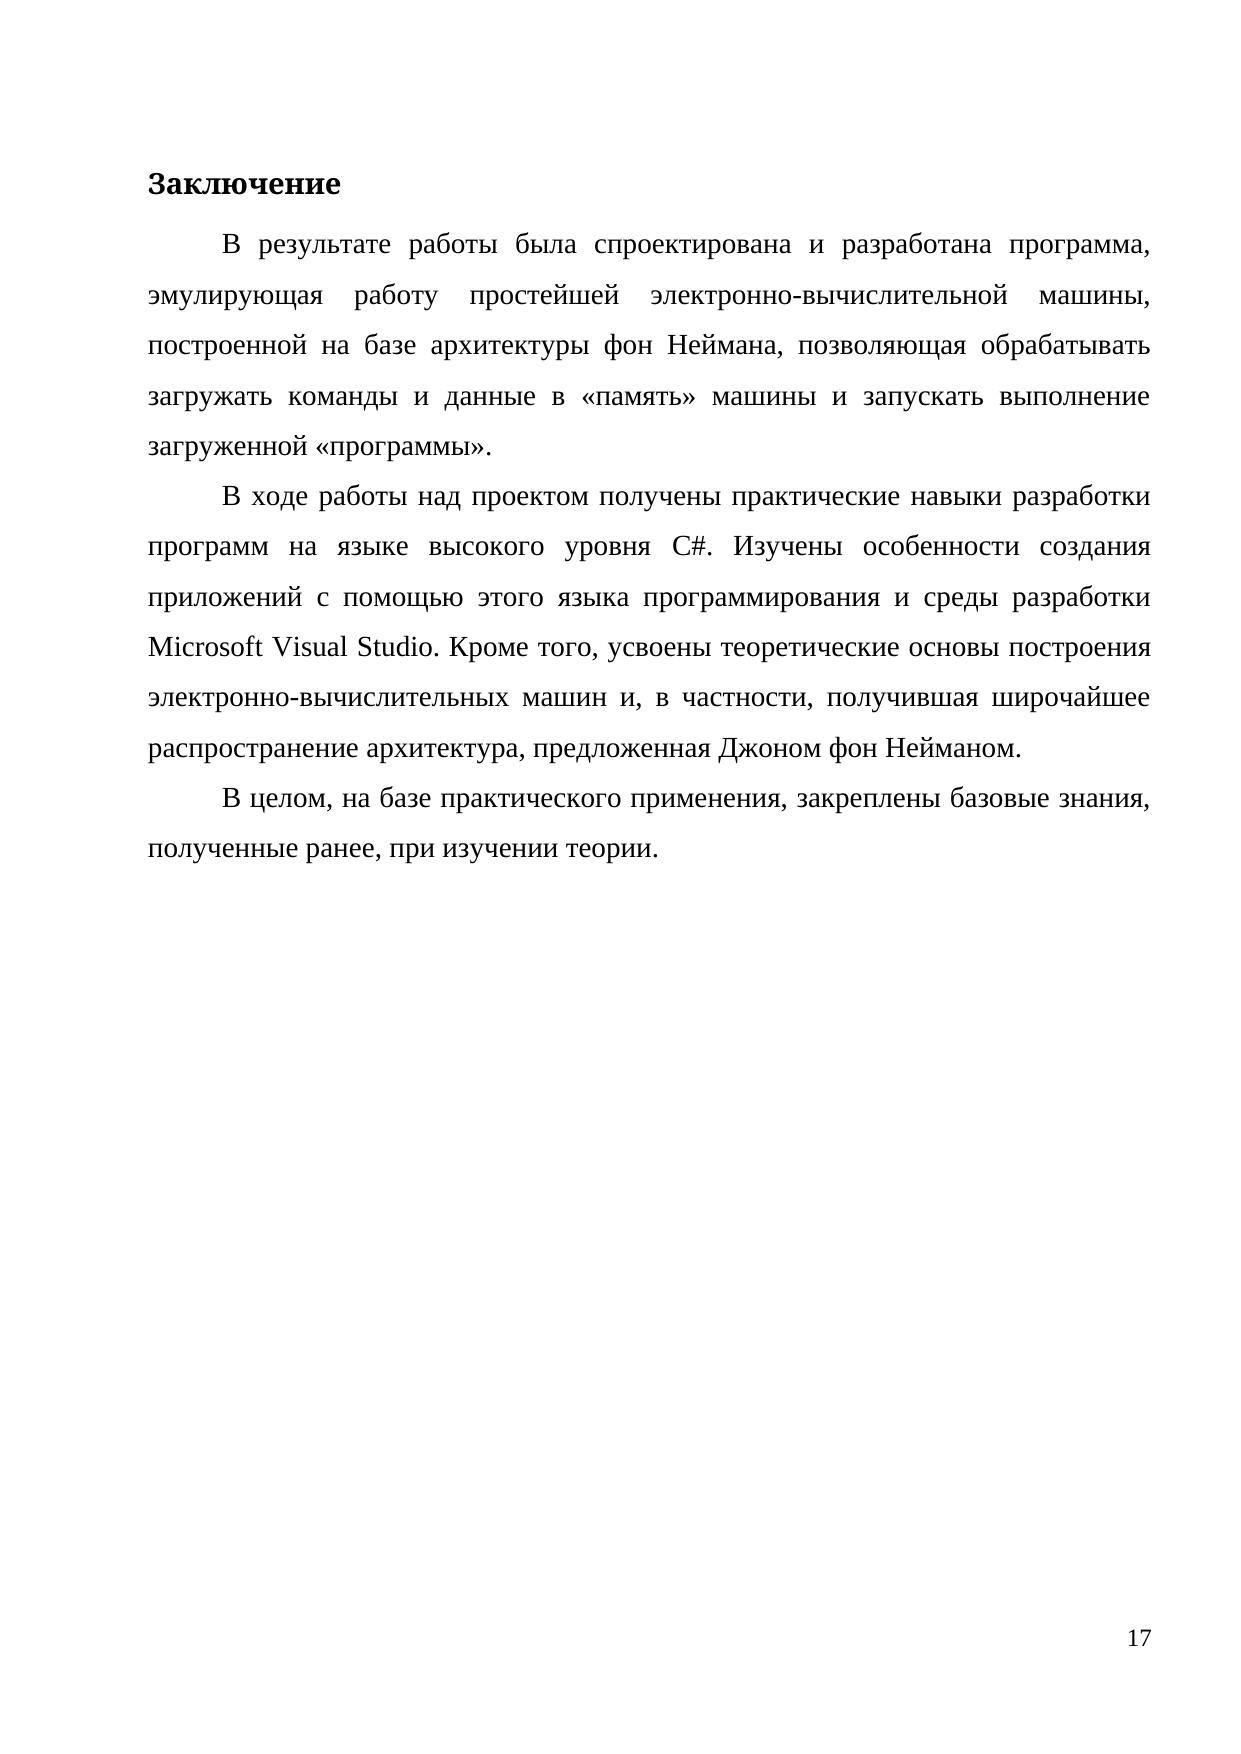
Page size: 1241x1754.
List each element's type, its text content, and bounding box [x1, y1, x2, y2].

text В результате работы была спроектирована и разработана программа, эмулирующая работу простейшей электронно-вычислительной машины, построенной на базе архитектуры фон Неймана, позволяющая обрабатывать загружать команды и данные в «память» машины и запускать выполнение загруженной «программы». [148, 227, 1152, 461]
text В ходе работы над проектом получены практические навыки разработки программ на языке высокого уровня C#. Изучены особенности создания приложений с помощью этого языка программирования и среды разработки Microsoft Visual Studio. Кроме того, усвоены теоретические основы построения электронно-вычислительных машин и, в частности, получившая широчайшее распространение архитектура, предложенная Джоном фон Нейманом. [148, 478, 1152, 763]
subtitle Заключение [148, 168, 1152, 202]
text В целом, на базе практического применения, закреплены базовые знания, полученные ранее, при изучении теории. [148, 780, 1152, 864]
